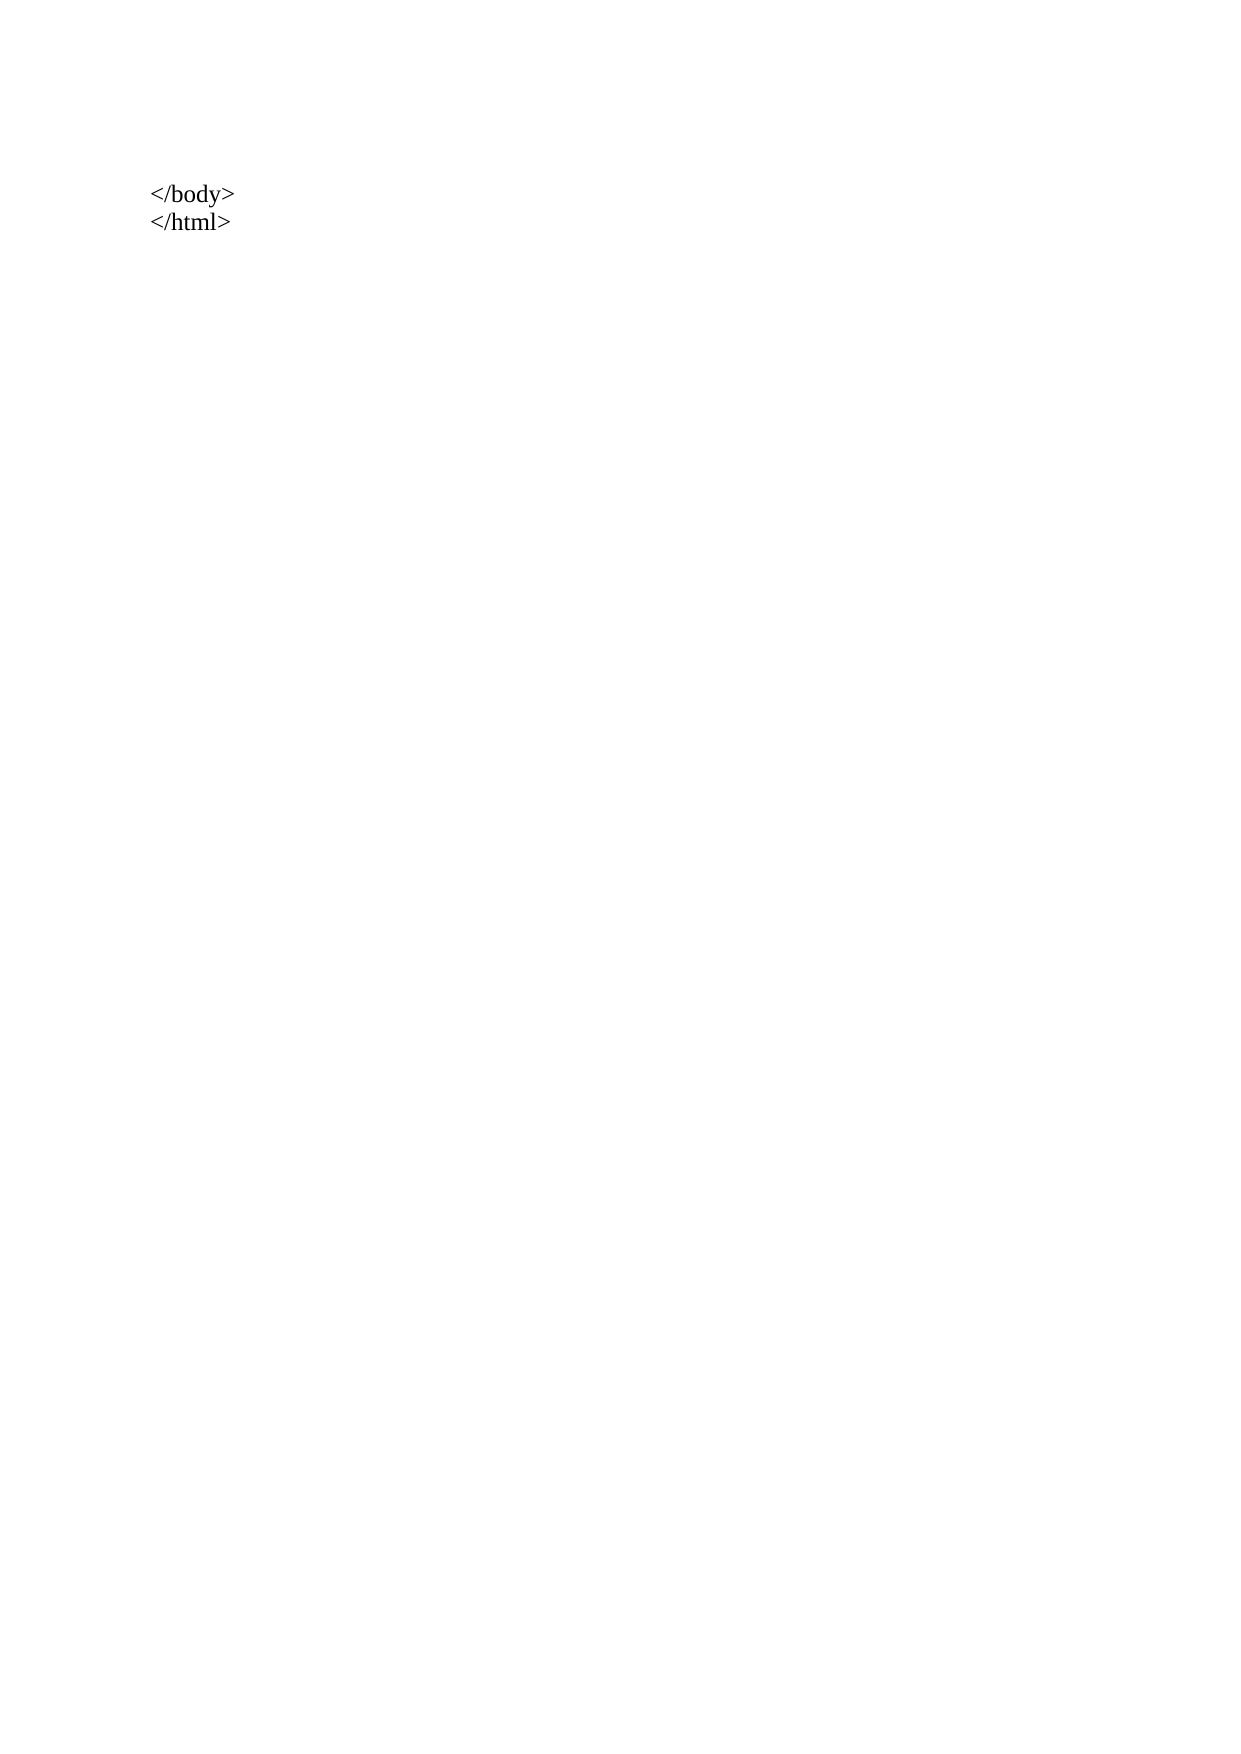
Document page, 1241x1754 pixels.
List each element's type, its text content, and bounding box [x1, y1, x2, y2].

text </body> [150, 179, 1090, 207]
text </html> [150, 207, 1090, 236]
